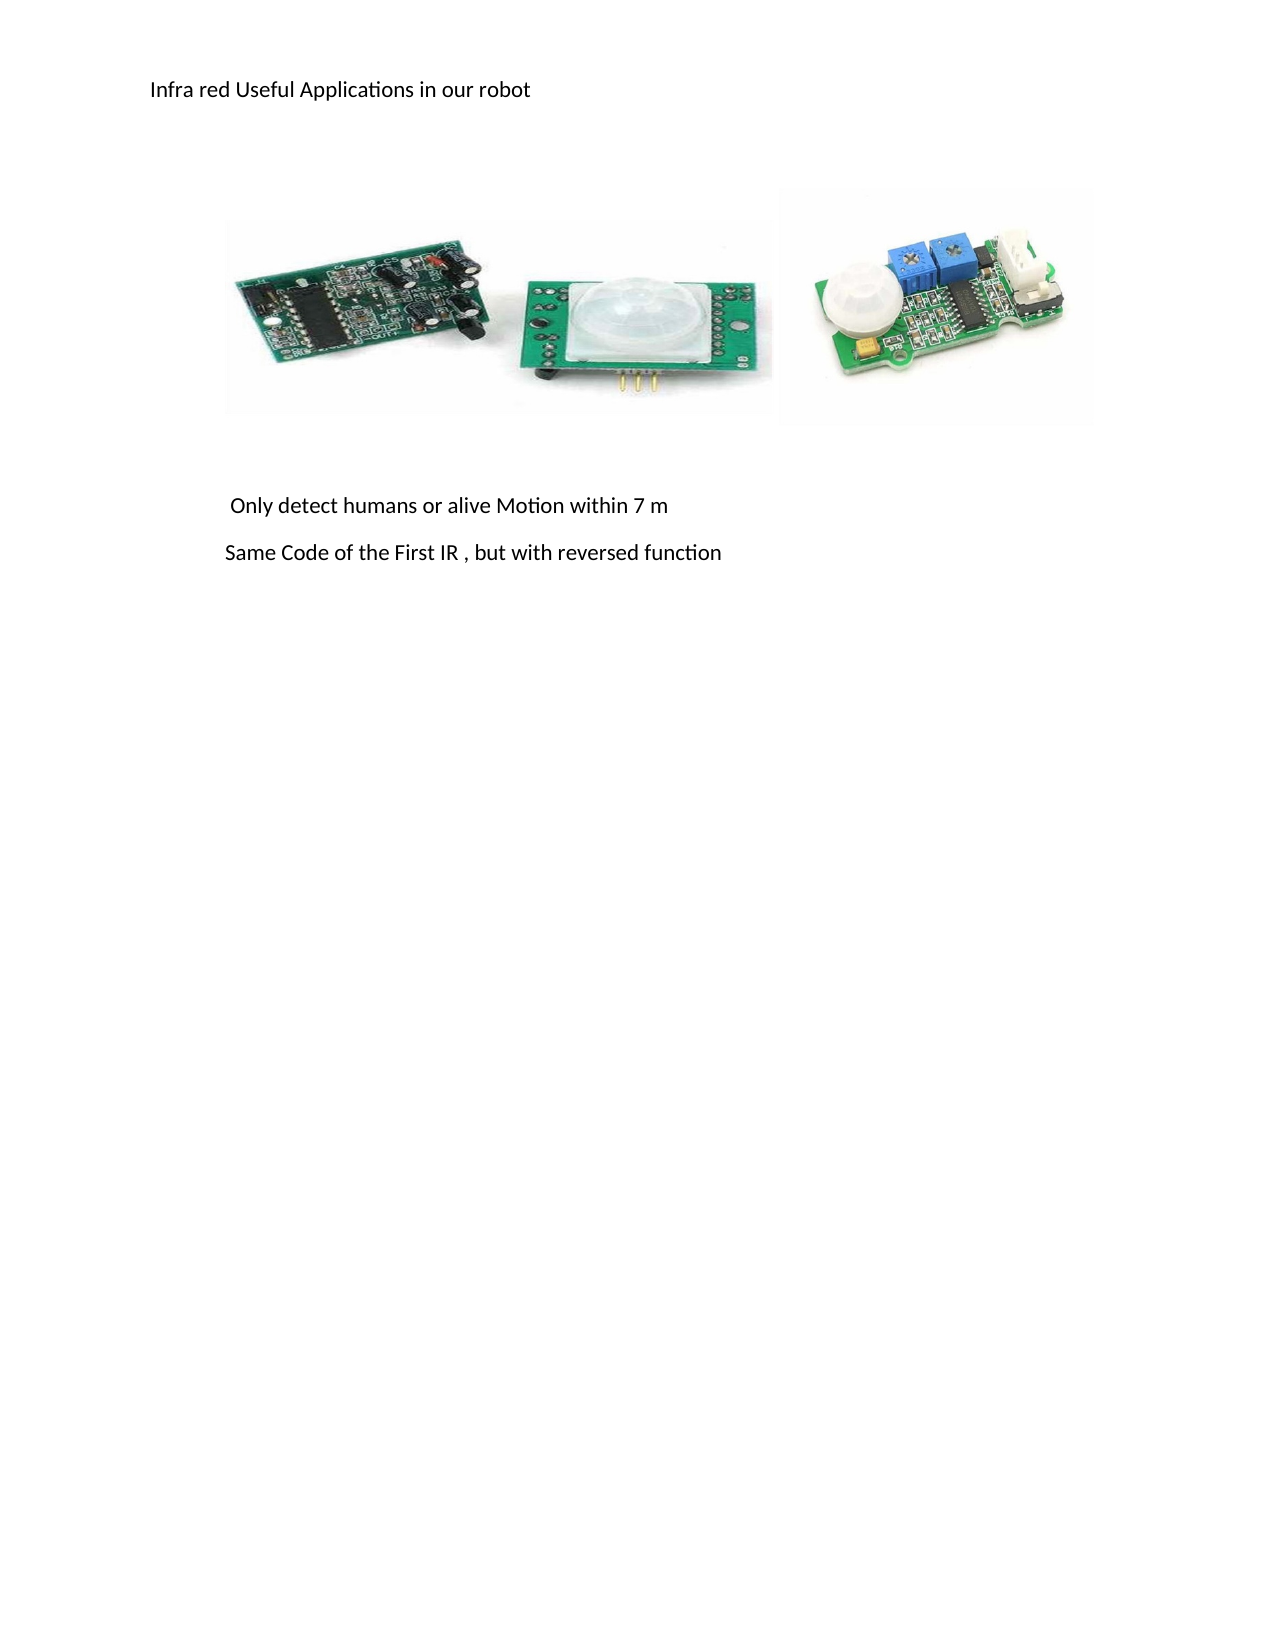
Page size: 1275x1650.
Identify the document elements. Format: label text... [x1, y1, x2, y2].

text Same Code of the First IR , but with reversed function [150, 538, 1125, 566]
text Only detect humans or alive Motion within 7 m [150, 491, 1125, 519]
picture [225, 150, 774, 472]
picture [778, 156, 1095, 472]
